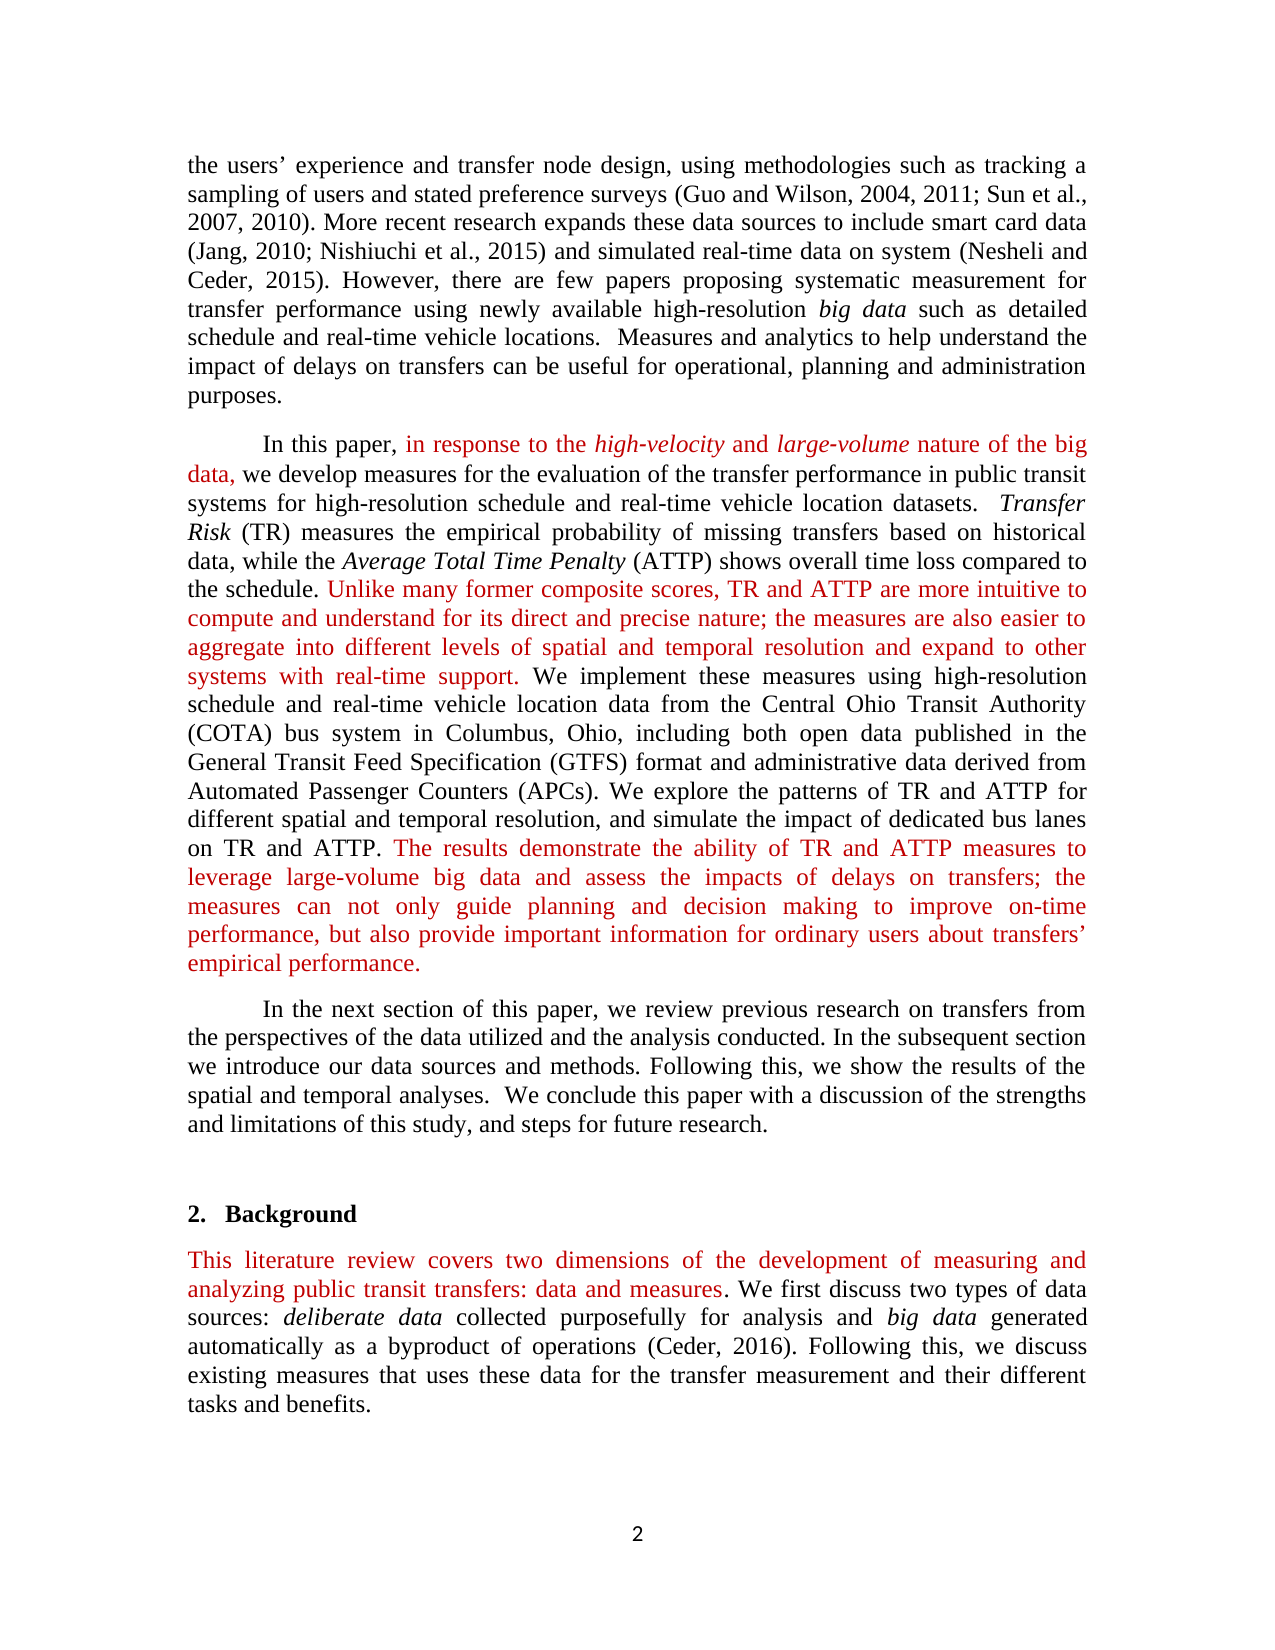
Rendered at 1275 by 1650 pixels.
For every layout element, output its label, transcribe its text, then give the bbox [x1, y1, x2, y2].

list Background [187, 1199, 1087, 1228]
text In the next section of this paper, we review previous research on transfers from the perspectives of the data utilized and the analysis conducted. In the subsequent section we introduce our data sources and methods. Following this, we show the results of the spatial and temporal analyses. We conclude this paper with a discussion of the strengths and limitations of this study, and steps for future research. [187, 994, 1087, 1137]
text This literature review covers two dimensions of the development of measuring and analyzing public transit transfers: data and measures. We first discuss two types of data sources: deliberate data collected purposefully for analysis and big data generated automatically as a byproduct of operations (Ceder, 2016). Following this, we discuss existing measures that uses these data for the transfer measurement and their different tasks and benefits. [187, 1245, 1087, 1417]
text In this paper, in response to the high-velocity and large-volume nature of the big data, we develop measures for the evaluation of the transfer performance in public transit systems for high-resolution schedule and real-time vehicle location datasets. Transfer Risk (TR) measures the empirical probability of missing transfers based on historical data, while the Average Total Time Penalty (ATTP) shows overall time loss compared to the schedule. Unlike many former composite scores, TR and ATTP are more intuitive to compute and understand for its direct and precise nature; the measures are also easier to aggregate into different levels of spatial and temporal resolution and expand to other systems with real-time support. We implement these measures using high-resolution schedule and real-time vehicle location data from the Central Ohio Transit Authority (COTA) bus system in Columbus, Ohio, including both open data published in the General Transit Feed Specification (GTFS) format and administrative data derived from Automated Passenger Counters (APCs). We explore the patterns of TR and ATTP for different spatial and temporal resolution, and simulate the impact of dedicated bus lanes on TR and ATTP. The results demonstrate the ability of TR and ATTP measures to leverage large-volume big data and assess the impacts of delays on transfers; the measures can not only guide planning and decision making to improve on-time performance, but also provide important information for ordinary users about transfers’ empirical performance. [187, 425, 1087, 977]
